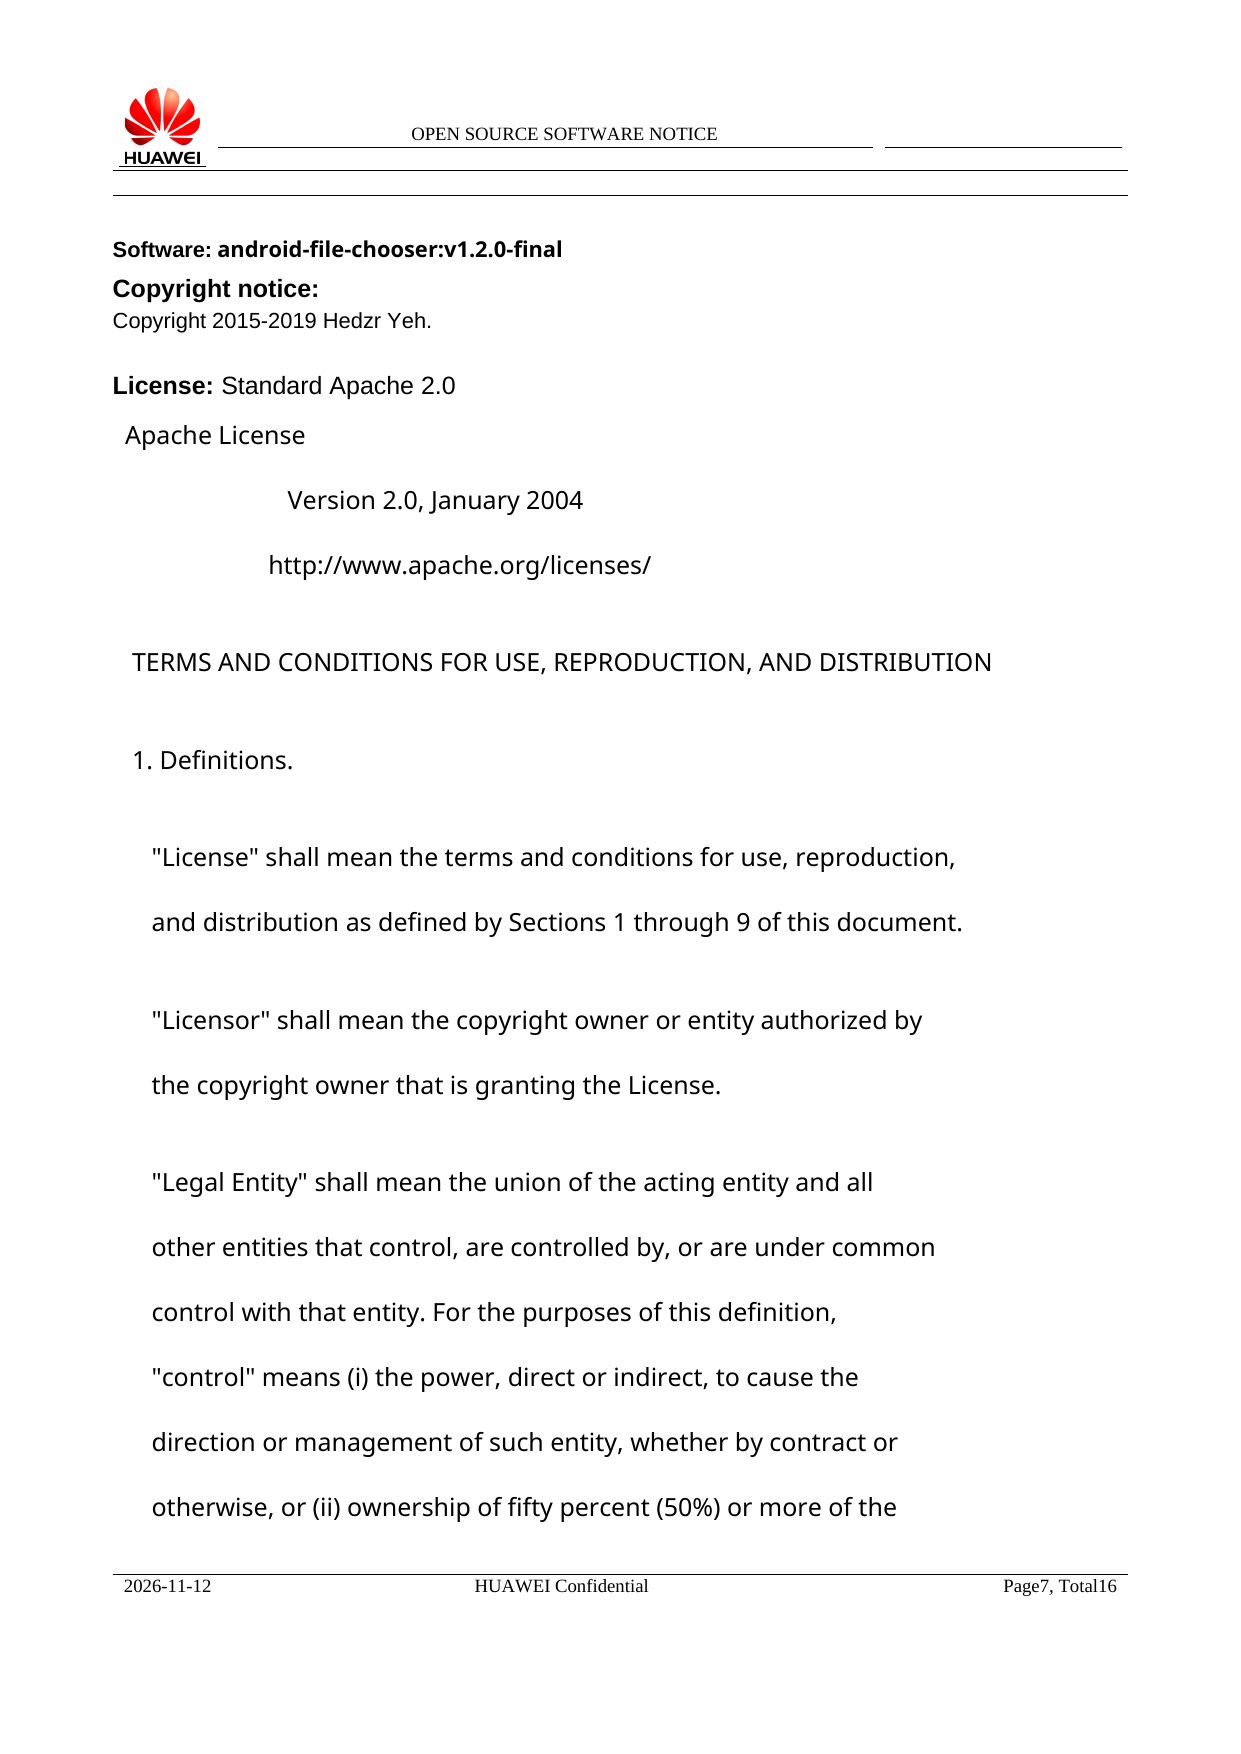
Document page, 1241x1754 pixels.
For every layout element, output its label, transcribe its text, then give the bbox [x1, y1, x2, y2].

title Software: android-file-chooser:v1.2.0-final [112, 233, 1128, 266]
text "Licensor" shall mean the copyright owner or entity authorized by [112, 987, 1128, 1052]
text control with that entity. For the purposes of this definition, [112, 1279, 1128, 1344]
text and distribution as defined by Sections 1 through 9 of this document. [112, 889, 1128, 954]
text 1. Definitions. [112, 727, 1128, 792]
text "control" means (i) the power, direct or indirect, to cause the [112, 1344, 1128, 1409]
text TERMS AND CONDITIONS FOR USE, REPRODUCTION, AND DISTRIBUTION [112, 629, 1128, 694]
text otherwise, or (ii) ownership of fifty percent (50%) or more of the [112, 1474, 1128, 1539]
text License: Standard Apache 2.0 [112, 369, 1128, 402]
text the copyright owner that is granting the License. [112, 1052, 1128, 1117]
text "Legal Entity" shall mean the union of the acting entity and all [112, 1149, 1128, 1214]
text Copyright notice: [112, 272, 1128, 304]
picture [125, 88, 200, 164]
text Apache License [112, 402, 1128, 467]
text direction or management of such entity, whether by contract or [112, 1409, 1128, 1474]
text http://www.apache.org/licenses/ [112, 532, 1128, 597]
text "License" shall mean the terms and conditions for use, reproduction, [112, 824, 1128, 889]
text other entities that control, are controlled by, or are under common [112, 1214, 1128, 1279]
text Copyright 2015-2019 Hedzr Yeh. [112, 304, 1128, 337]
text Version 2.0, January 2004 [112, 467, 1128, 532]
